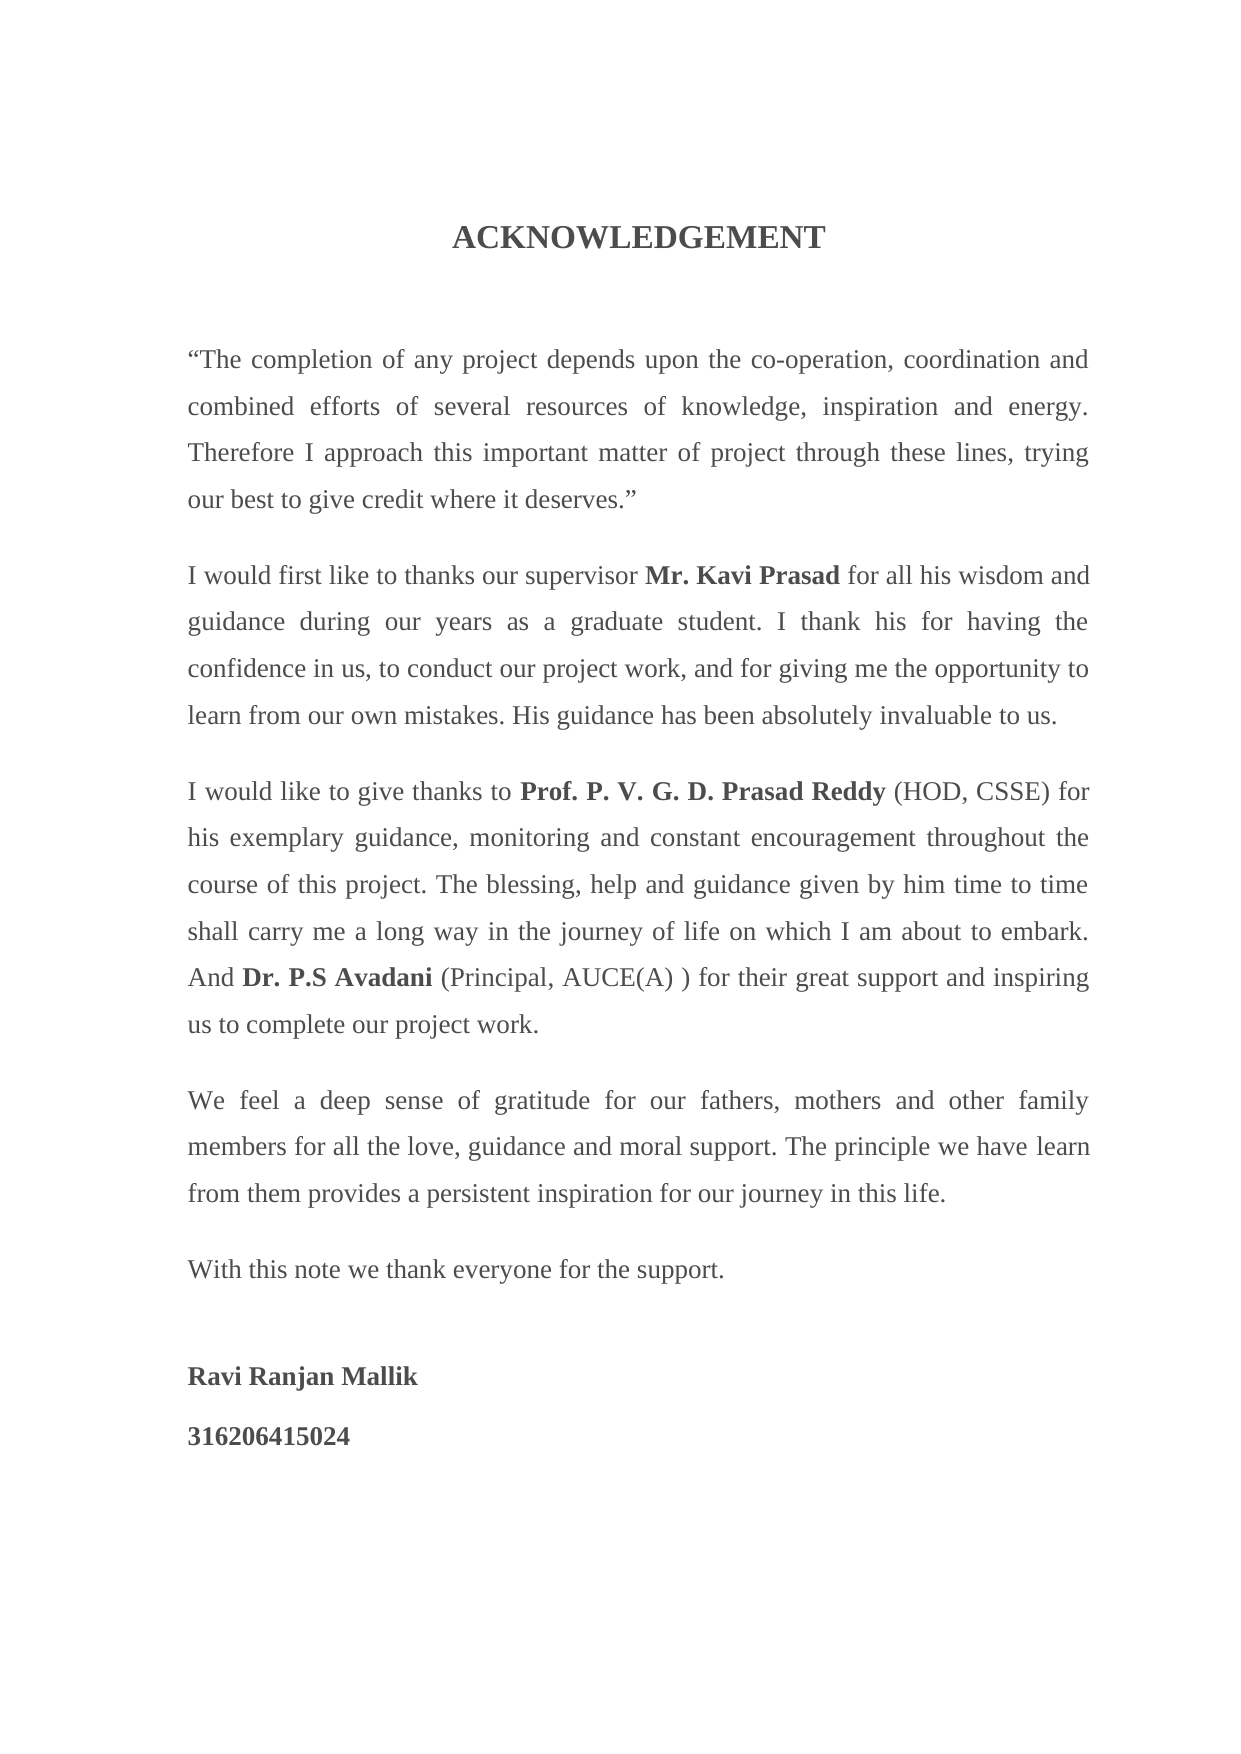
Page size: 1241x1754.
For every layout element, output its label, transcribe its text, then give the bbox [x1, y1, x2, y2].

text I would first like to thanks our supervisor Mr. Kavi Prasad for all his wisdom and guidance during our years as a graduate student. I thank his for having the confidence in us, to conduct our project work, and for giving me the opportunity to learn from our own mistakes. His guidance has been absolutely invaluable to us. [187, 559, 1090, 730]
text 316206415024 [187, 1420, 1090, 1451]
text I would like to give thanks to Prof. P. V. G. D. Prasad Reddy (HOD, CSSE) for his exemplary guidance, monitoring and constant encouragement throughout the course of this project. The blessing, help and guidance given by him time to time shall carry me a long way in the journey of life on which I am about to embark. And Dr. P.S Avadani (Principal, AUCE(A) ) for their great support and inspiring us to complete our project work. [187, 828, 1090, 1039]
text With this note we thank everyone for the support. [187, 1253, 1090, 1284]
text ACKNOWLEDGEMENT [187, 217, 1090, 256]
text “The completion of any project depends upon the co-operation, coordination and combined efforts of several resources of knowledge, inspiration and energy. Therefore I approach this important matter of project through these lines, trying our best to give credit where it deserves.” [187, 343, 1090, 514]
text We feel a deep sense of gratitude for our fathers, mothers and other family members for all the love, guidance and moral support. The principle we have learn from them provides a persistent inspiration for our journey in this life. [187, 1084, 1090, 1208]
text I would like to give thanks to Prof. P. V. G. D. Prasad Reddy (HOD, CSSE) for his exemplary guidance, monitoring and constant encouragement throughout the course of this project. The blessing, help and guidance given by him time to time shall carry me a long way in the journey of life on which I am about to embark. And Dr. P.S Avadani (Principal, AUCE(A) ) for their great support and inspiring us to complete our project work. [187, 774, 1090, 827]
text Ravi Ranjan Mallik [187, 1329, 1090, 1391]
